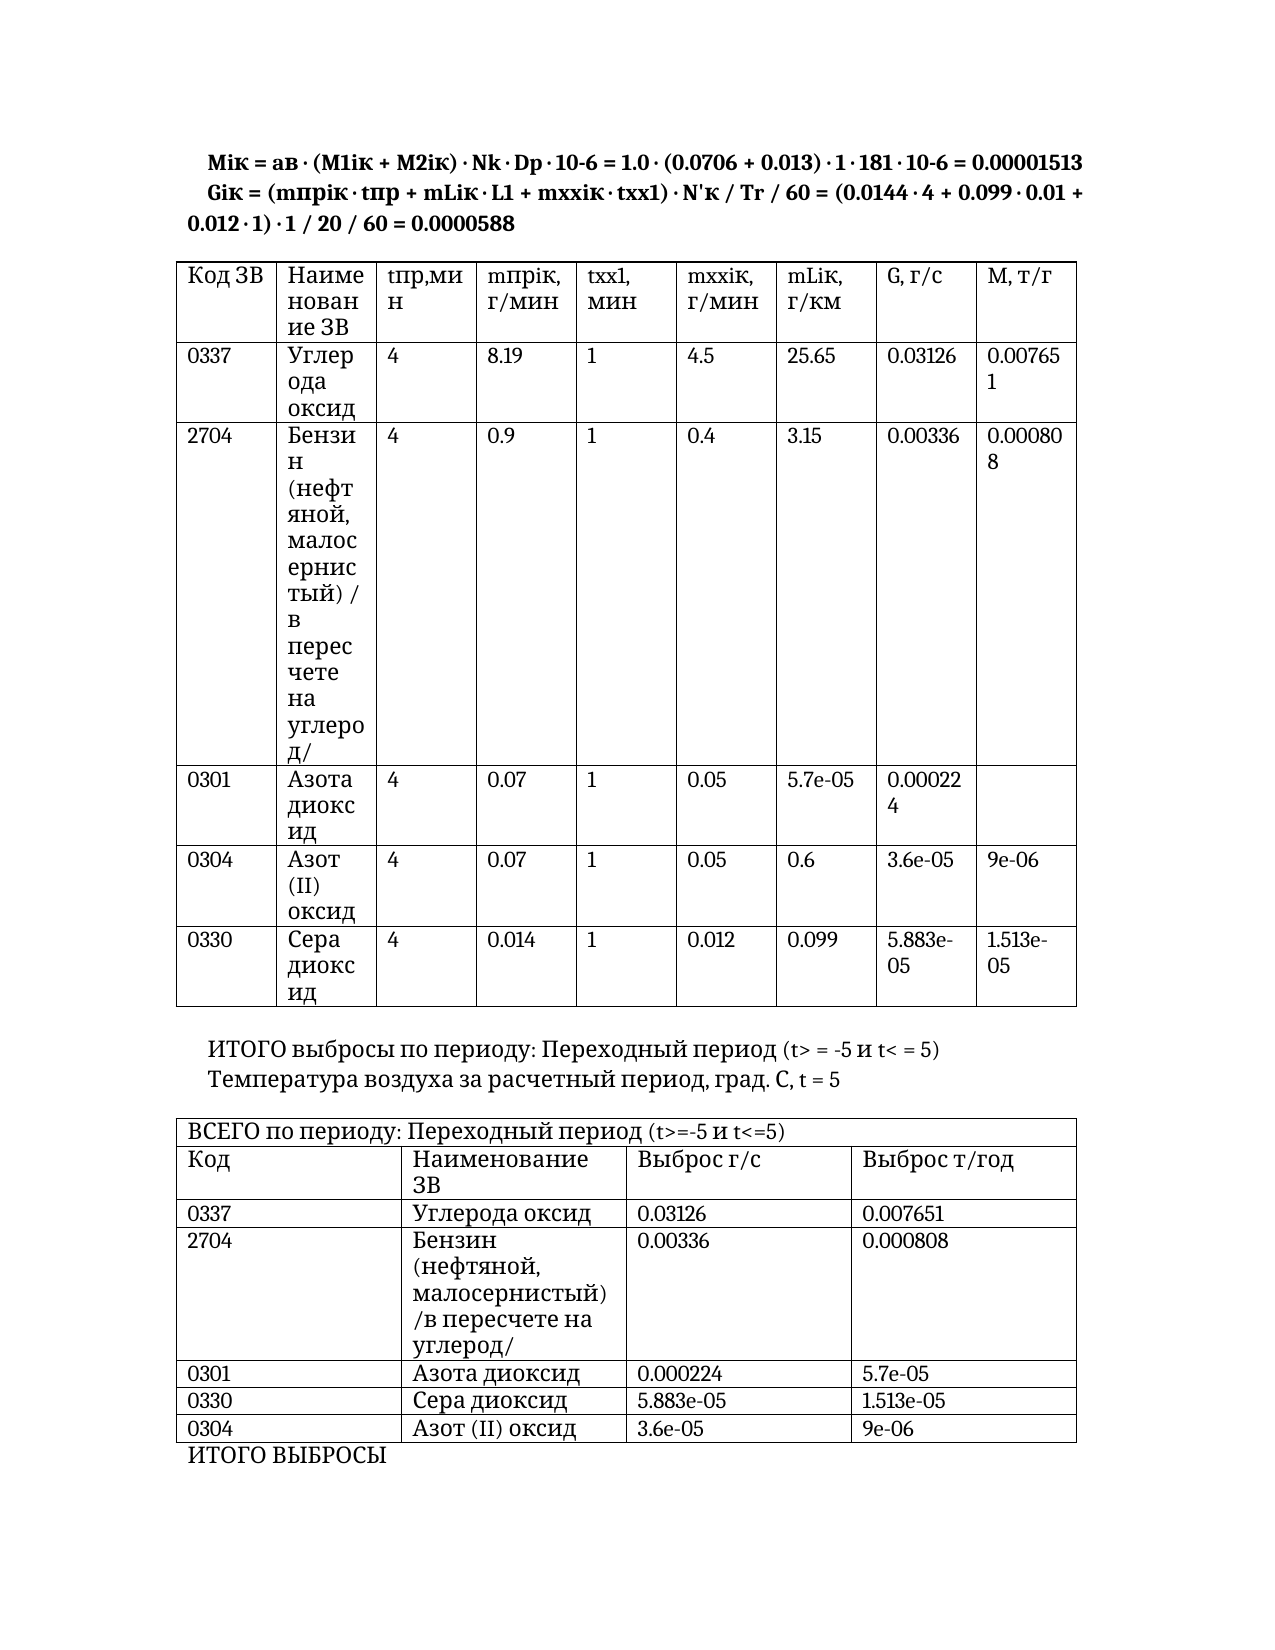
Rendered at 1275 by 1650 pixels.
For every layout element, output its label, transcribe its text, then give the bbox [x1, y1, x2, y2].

table_header ВСЕГО по периоду: Переходный период (t>=-5 и t<=5) [177, 1119, 1076, 1146]
table_cell 0.05 [677, 846, 776, 926]
table_cell Сера диоксид [277, 927, 376, 1006]
table_cell 0.6 [777, 846, 876, 926]
table_cell 5.7e-05 [777, 766, 876, 845]
table_cell 2704 [177, 1228, 401, 1359]
table_cell 4.5 [677, 343, 776, 422]
table_cell 0301 [177, 766, 276, 845]
table_cell 0330 [177, 927, 276, 1006]
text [187, 150, 1087, 237]
table_header mLiк, г/км [777, 263, 876, 342]
table_cell 0.000808 [852, 1228, 1076, 1359]
table_cell Бензин (нефтяной, малосернистый) /в пересчете на углерод/ [402, 1228, 626, 1359]
table_cell 0.07 [477, 766, 576, 845]
table_cell 0.007651 [852, 1200, 1076, 1227]
table_cell 0.03126 [627, 1200, 851, 1227]
table_cell 0.07 [477, 846, 576, 926]
table_cell 0.03126 [877, 343, 976, 422]
table_cell Бензин (нефтяной, малосернистый) /в пересчете на углерод/ [277, 423, 376, 765]
table_cell 0.012 [677, 927, 776, 1006]
table_cell 0337 [177, 1200, 401, 1227]
table_cell 1.513e-05 [852, 1388, 1076, 1414]
table_cell 0.05 [677, 766, 776, 845]
table_cell 0304 [177, 1415, 401, 1442]
table_cell 3.6e-05 [627, 1415, 851, 1442]
table_cell Наименование ЗВ [402, 1147, 626, 1199]
table_header mпрiк, г/мин [477, 263, 576, 342]
table_cell Углерода оксид [402, 1200, 626, 1227]
table_cell 2704 [177, 423, 276, 765]
table_cell 3.15 [777, 423, 876, 765]
table_cell 4 [377, 927, 476, 1006]
table_cell 1.513e-05 [977, 927, 1076, 1006]
table_cell 1 [577, 766, 676, 845]
table_cell 1 [577, 423, 676, 765]
table_cell 9e-06 [977, 846, 1076, 926]
table_cell 0.4 [677, 423, 776, 765]
table_cell 4 [377, 766, 476, 845]
table_cell 1 [577, 343, 676, 422]
table_cell Углерода оксид [277, 343, 376, 422]
table_cell 4 [377, 423, 476, 765]
table_cell 5.7e-05 [852, 1361, 1076, 1387]
table_cell [977, 766, 1076, 845]
table_cell Выброс г/с [627, 1147, 851, 1199]
table_cell 0.00336 [877, 423, 976, 765]
table_cell 0.007651 [977, 343, 1076, 422]
table_cell 0.9 [477, 423, 576, 765]
table_cell 1 [577, 927, 676, 1006]
table_cell 0330 [177, 1388, 401, 1414]
table_cell 3.6e-05 [877, 846, 976, 926]
table_cell 4 [377, 343, 476, 422]
table_cell 0337 [177, 343, 276, 422]
table_cell 8.19 [477, 343, 576, 422]
table_cell Сера диоксид [402, 1388, 626, 1414]
table_cell 0.099 [777, 927, 876, 1006]
table_cell 4 [377, 846, 476, 926]
table_cell 25.65 [777, 343, 876, 422]
table_header Код ЗВ [177, 263, 276, 342]
table_cell Азота диоксид [402, 1361, 626, 1387]
text ИТОГО ВЫБРОСЫ [187, 1443, 1087, 1469]
table_header M, т/г [977, 263, 1076, 342]
table_header G, г/с [877, 263, 976, 342]
table_cell Азот (II) оксид [402, 1415, 626, 1442]
table_cell 0304 [177, 846, 276, 926]
table_cell 0.000224 [877, 766, 976, 845]
table_cell 1 [577, 846, 676, 926]
table_cell 0301 [177, 1361, 401, 1387]
table_cell Выброс т/год [852, 1147, 1076, 1199]
table_cell 0.014 [477, 927, 576, 1006]
table_header tпр,мин [377, 263, 476, 342]
table_header txx1, мин [577, 263, 676, 342]
table_cell 5.883e-05 [627, 1388, 851, 1414]
text ИТОГО выбросы по периоду: Переходный период (t> = -5 и t< = 5) Температура воздуха за расчетный период, град. С, t = 5 [187, 1007, 1087, 1093]
table_cell 5.883e-05 [877, 927, 976, 1006]
table_header Наименование ЗВ [277, 263, 376, 342]
table_cell Код [177, 1147, 401, 1199]
table_cell 0.00336 [627, 1228, 851, 1359]
table_cell 0.000224 [627, 1361, 851, 1387]
table_cell 0.000808 [977, 423, 1076, 765]
table_cell Азот (II) оксид [277, 846, 376, 926]
table_header mxxiк, г/мин [677, 263, 776, 342]
table_cell Азота диоксид [277, 766, 376, 845]
table_cell 9e-06 [852, 1415, 1076, 1442]
